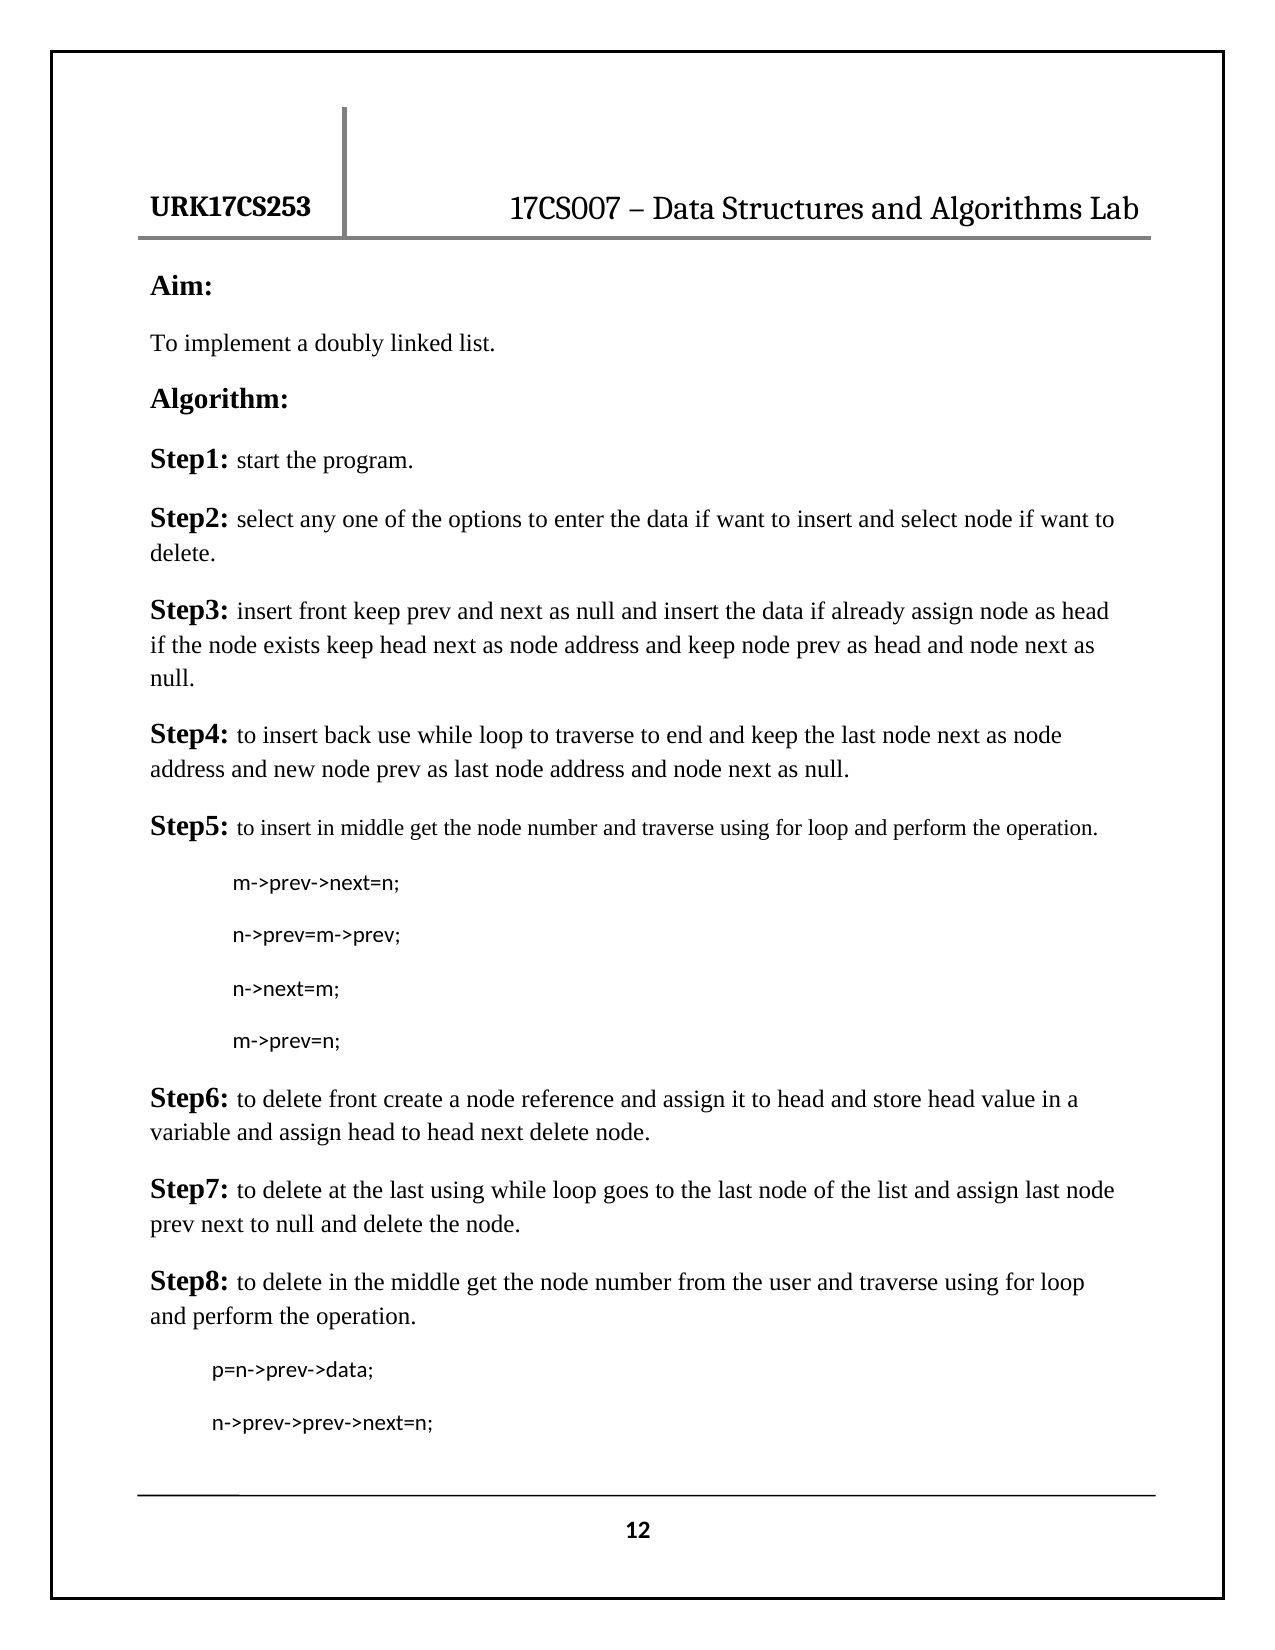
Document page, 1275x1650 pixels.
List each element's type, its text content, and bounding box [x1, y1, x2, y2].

text n->prev=m->prev; [150, 921, 1125, 949]
text Step1: start the program. [150, 441, 1125, 474]
text m->prev=n; [150, 1027, 1125, 1055]
text Step3: insert front keep prev and next as null and insert the data if already assign node as head if the node exists keep head next as node address and keep node prev as head and node next as null. [150, 592, 1125, 691]
text p=n->prev->data; [150, 1355, 1125, 1383]
text Step7: to delete at the last using while loop goes to the last node of the list and assign last node prev next to null and delete the node. [150, 1171, 1125, 1238]
text Aim: [150, 268, 1125, 302]
text n->next=m; [150, 974, 1125, 1002]
text Step4: to insert back use while loop to traverse to end and keep the last node next as node address and new node prev as last node address and node next as null. [150, 717, 1125, 783]
text Step2: select any one of the options to enter the data if want to insert and select node if want to delete. [150, 500, 1125, 567]
text Step8: to delete in the middle get the node number from the user and traverse using for loop and perform the operation. [150, 1263, 1125, 1329]
text m->prev->next=n; [150, 868, 1125, 896]
text Algorithm: [150, 381, 1125, 415]
text n->prev->prev->next=n; [150, 1408, 1125, 1436]
text Step5: to insert in middle get the node number and traverse using for loop and perform the operation. [150, 808, 1125, 842]
text To implement a doubly linked list. [150, 328, 1125, 356]
text Step6: to delete front create a node reference and assign it to head and store head value in a variable and assign head to head next delete node. [150, 1080, 1125, 1146]
